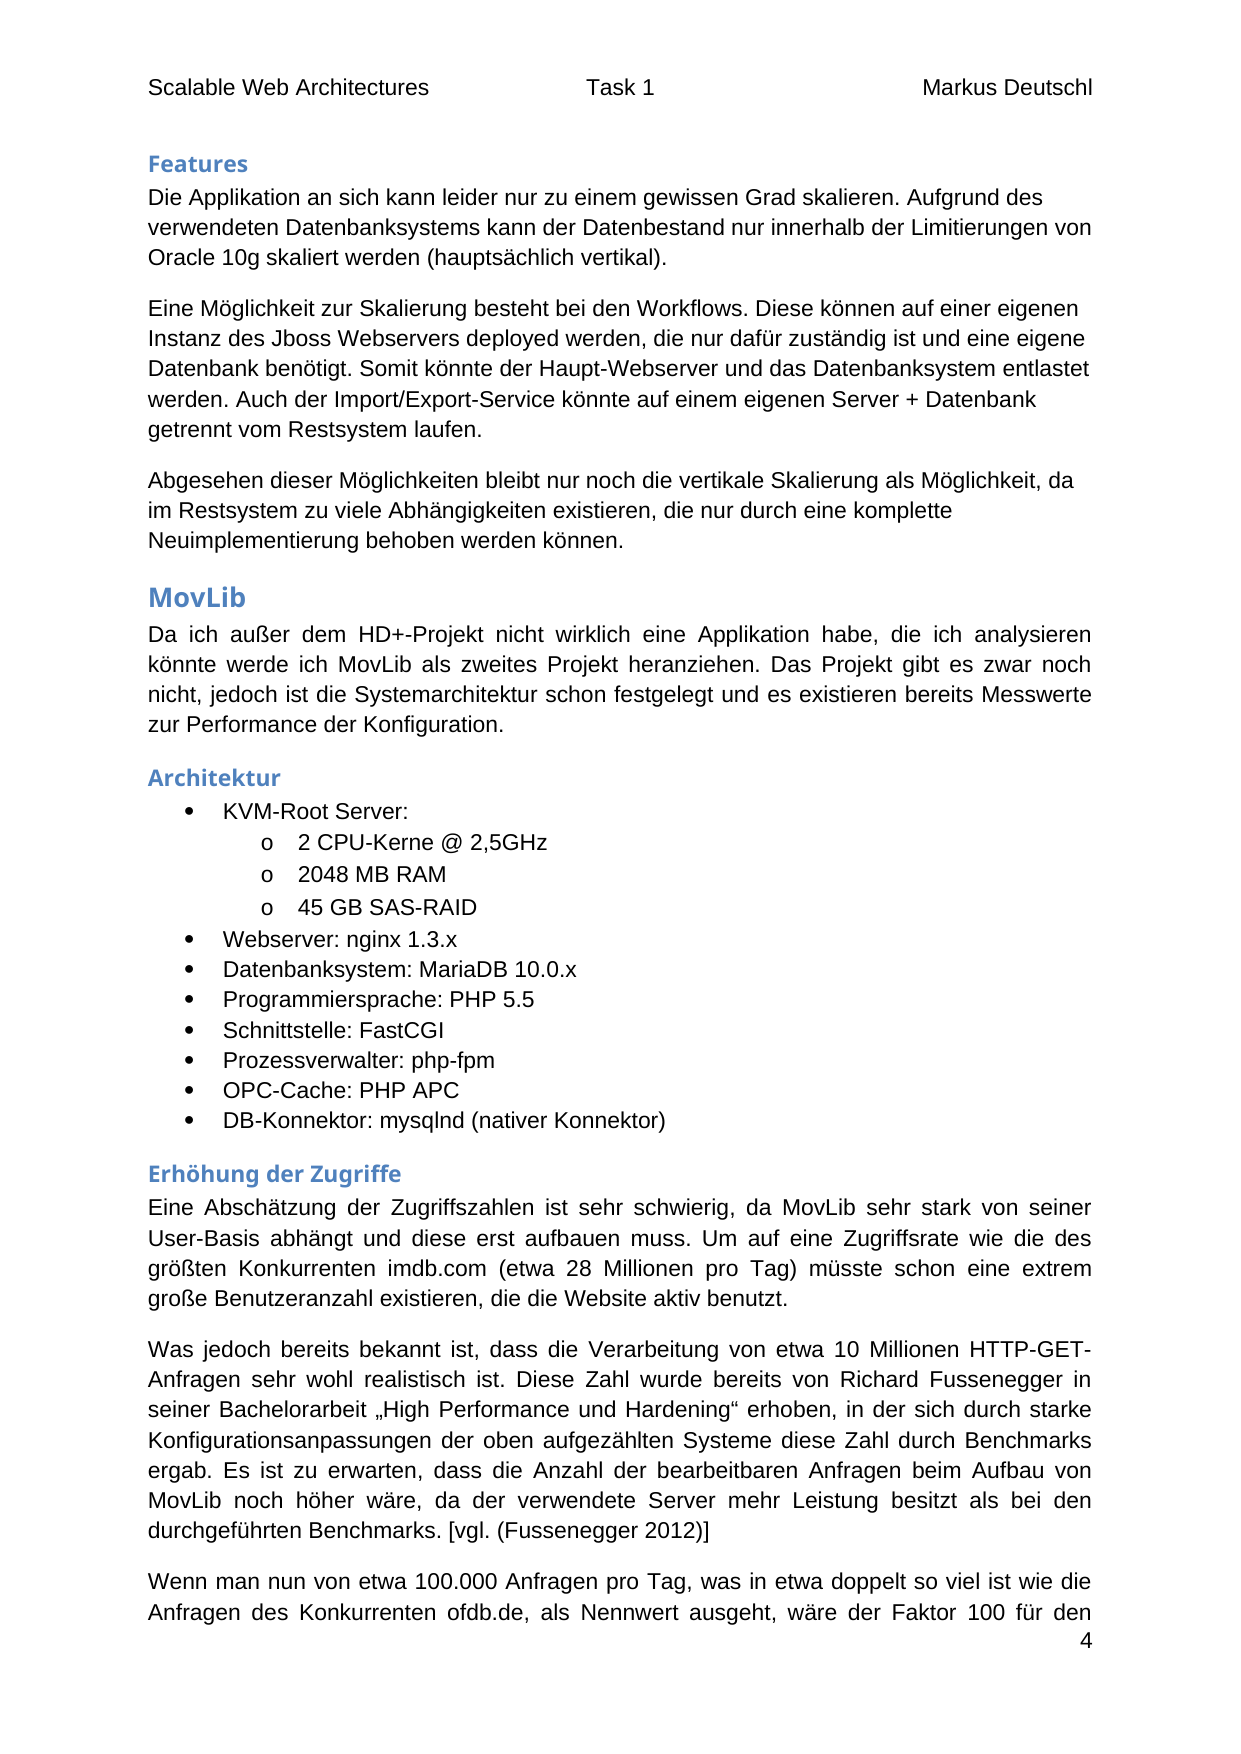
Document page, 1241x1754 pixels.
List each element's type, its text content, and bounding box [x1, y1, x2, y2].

list Prozessverwalter: php-fpm [185, 1047, 1093, 1073]
list 2048 MB RAM [260, 861, 1093, 889]
list OPC-Cache: PHP APC [185, 1077, 1093, 1103]
text Da ich außer dem HD+-Projekt nicht wirklich eine Applikation habe, die ich analysieren könnte werde ich MovLib als zweites Projekt heranziehen. Das Projekt gibt es zwar noch nicht, jedoch ist die Systemarchitektur schon festgelegt und es existieren bereits Messwerte zur Performance der Konfiguration. [148, 621, 1093, 738]
subtitle MovLib [148, 578, 1093, 615]
text Abgesehen dieser Möglichkeiten bleibt nur noch die vertikale Skalierung als Möglichkeit, da im Restsystem zu viele Abhängigkeiten existieren, die nur durch eine komplette Neuimplementierung behoben werden können. [148, 467, 1093, 554]
list DB-Konnektor: mysqlnd (nativer Konnektor) [185, 1107, 1093, 1134]
list KVM-Root Server: [185, 798, 1093, 825]
list Programmiersprache: PHP 5.5 [185, 986, 1093, 1013]
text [148, 1568, 1093, 1625]
list Datenbanksystem: MariaDB 10.0.x [185, 956, 1093, 983]
subtitle Features [148, 148, 1093, 179]
list 2 CPU-Kerne @ 2,5GHz [260, 828, 1093, 857]
list 45 GB SAS-RAID [260, 893, 1093, 922]
text Die Applikation an sich kann leider nur zu einem gewissen Grad skalieren. Aufgrund des verwendeten Datenbanksystems kann der Datenbestand nur innerhalb der Limitierungen von Oracle 10g skaliert werden (hauptsächlich vertikal). [148, 183, 1093, 270]
list Schnittstelle: FastCGI [185, 1017, 1093, 1043]
subtitle Erhöhung der Zugriffe [148, 1158, 1093, 1189]
list Webserver: nginx 1.3.x [185, 926, 1093, 952]
subtitle Architektur [148, 762, 1093, 794]
text Was jedoch bereits bekannt ist, dass die Verarbeitung von etwa 10 Millionen HTTP-GET-Anfragen sehr wohl realistisch ist. Diese Zahl wurde bereits von Richard Fussenegger in seiner Bachelorarbeit „High Performance und Hardening“ erhoben, in der sich durch starke Konfigurationsanpassungen der oben aufgezählten Systeme diese Zahl durch Benchmarks ergab. Es ist zu erwarten, dass die Anzahl der bearbeitbaren Anfragen beim Aufbau von MovLib noch höher wäre, da der verwendete Server mehr Leistung besitzt als bei den durchgeführten Benchmarks. [vgl. ] [148, 1336, 1093, 1543]
text Eine Möglichkeit zur Skalierung besteht bei den Workflows. Diese können auf einer eigenen Instanz des Jboss Webservers deployed werden, die nur dafür zuständig ist und eine eigene Datenbank benötigt. Somit könnte der Haupt-Webserver und das Datenbanksystem entlastet werden. Auch der Import/Export-Service könnte auf einem eigenen Server + Datenbank getrennt vom Restsystem laufen. [148, 295, 1093, 442]
text Eine Abschätzung der Zugriffszahlen ist sehr schwierig, da MovLib sehr stark von seiner User-Basis abhängt und diese erst aufbauen muss. Um auf eine Zugriffsrate wie die des größten Konkurrenten imdb.com (etwa 28 Millionen pro Tag) müsste schon eine extrem große Benutzeranzahl existieren, die die Website aktiv benutzt. [148, 1194, 1093, 1311]
